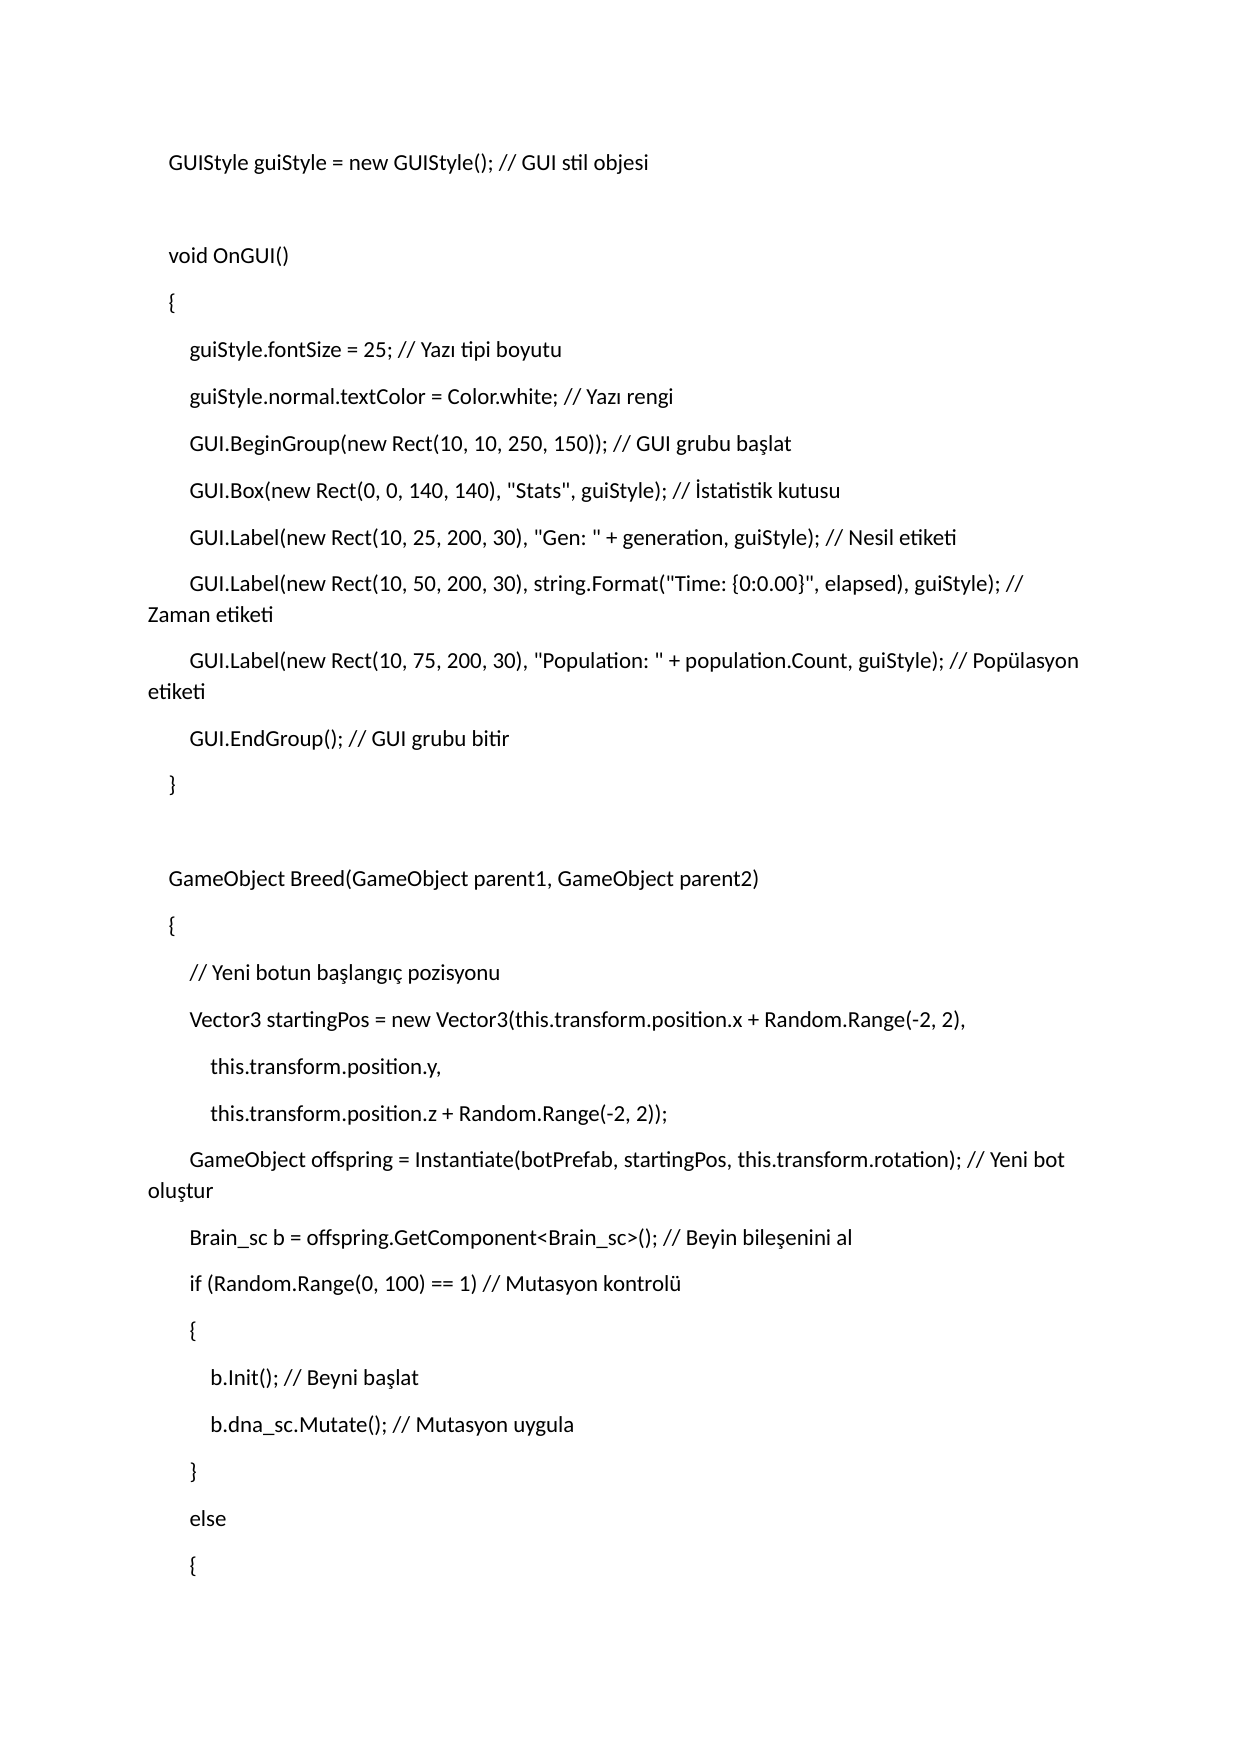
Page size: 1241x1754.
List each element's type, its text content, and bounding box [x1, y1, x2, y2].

text { [148, 1316, 1093, 1344]
text GUI.EndGroup(); // GUI grubu bitir [148, 724, 1093, 752]
text GUI.Label(new Rect(10, 75, 200, 30), "Population: " + population.Count, guiStyle); // Popülasyon etiketi [148, 647, 1093, 705]
text else [148, 1504, 1093, 1532]
text this.transform.position.z + Random.Range(-2, 2)); [148, 1099, 1093, 1127]
text this.transform.position.y, [148, 1052, 1093, 1080]
text { [148, 1551, 1093, 1579]
text GUI.Label(new Rect(10, 25, 200, 30), "Gen: " + generation, guiStyle); // Nesil etiketi [148, 523, 1093, 551]
text GameObject offspring = Instantiate(botPrefab, startingPos, this.transform.rotation); // Yeni bot oluştur [148, 1146, 1093, 1204]
text guiStyle.normal.textColor = Color.white; // Yazı rengi [148, 382, 1093, 410]
text void OnGUI() [148, 241, 1093, 269]
text b.Init(); // Beyni başlat [148, 1363, 1093, 1391]
text } [148, 771, 1093, 798]
text GUI.Label(new Rect(10, 50, 200, 30), string.Format("Time: {0:0.00}", elapsed), guiStyle); // Zaman etiketi [148, 569, 1093, 628]
text { [148, 288, 1093, 316]
text // Yeni botun başlangıç pozisyonu [148, 958, 1093, 986]
text GameObject Breed(GameObject parent1, GameObject parent2) [148, 864, 1093, 892]
text GUI.BeginGroup(new Rect(10, 10, 250, 150)); // GUI grubu başlat [148, 429, 1093, 457]
text if (Random.Range(0, 100) == 1) // Mutasyon kontrolü [148, 1269, 1093, 1297]
text b.dna_sc.Mutate(); // Mutasyon uygula [148, 1410, 1093, 1438]
text } [148, 1457, 1093, 1485]
text Vector3 startingPos = new Vector3(this.transform.position.x + Random.Range(-2, 2), [148, 1005, 1093, 1033]
text GUI.Box(new Rect(0, 0, 140, 140), "Stats", guiStyle); // İstatistik kutusu [148, 476, 1093, 504]
text { [148, 911, 1093, 939]
text guiStyle.fontSize = 25; // Yazı tipi boyutu [148, 335, 1093, 363]
text Brain_sc b = offspring.GetComponent<Brain_sc>(); // Beyin bileşenini al [148, 1223, 1093, 1251]
text GUIStyle guiStyle = new GUIStyle(); // GUI stil objesi [148, 148, 1093, 176]
